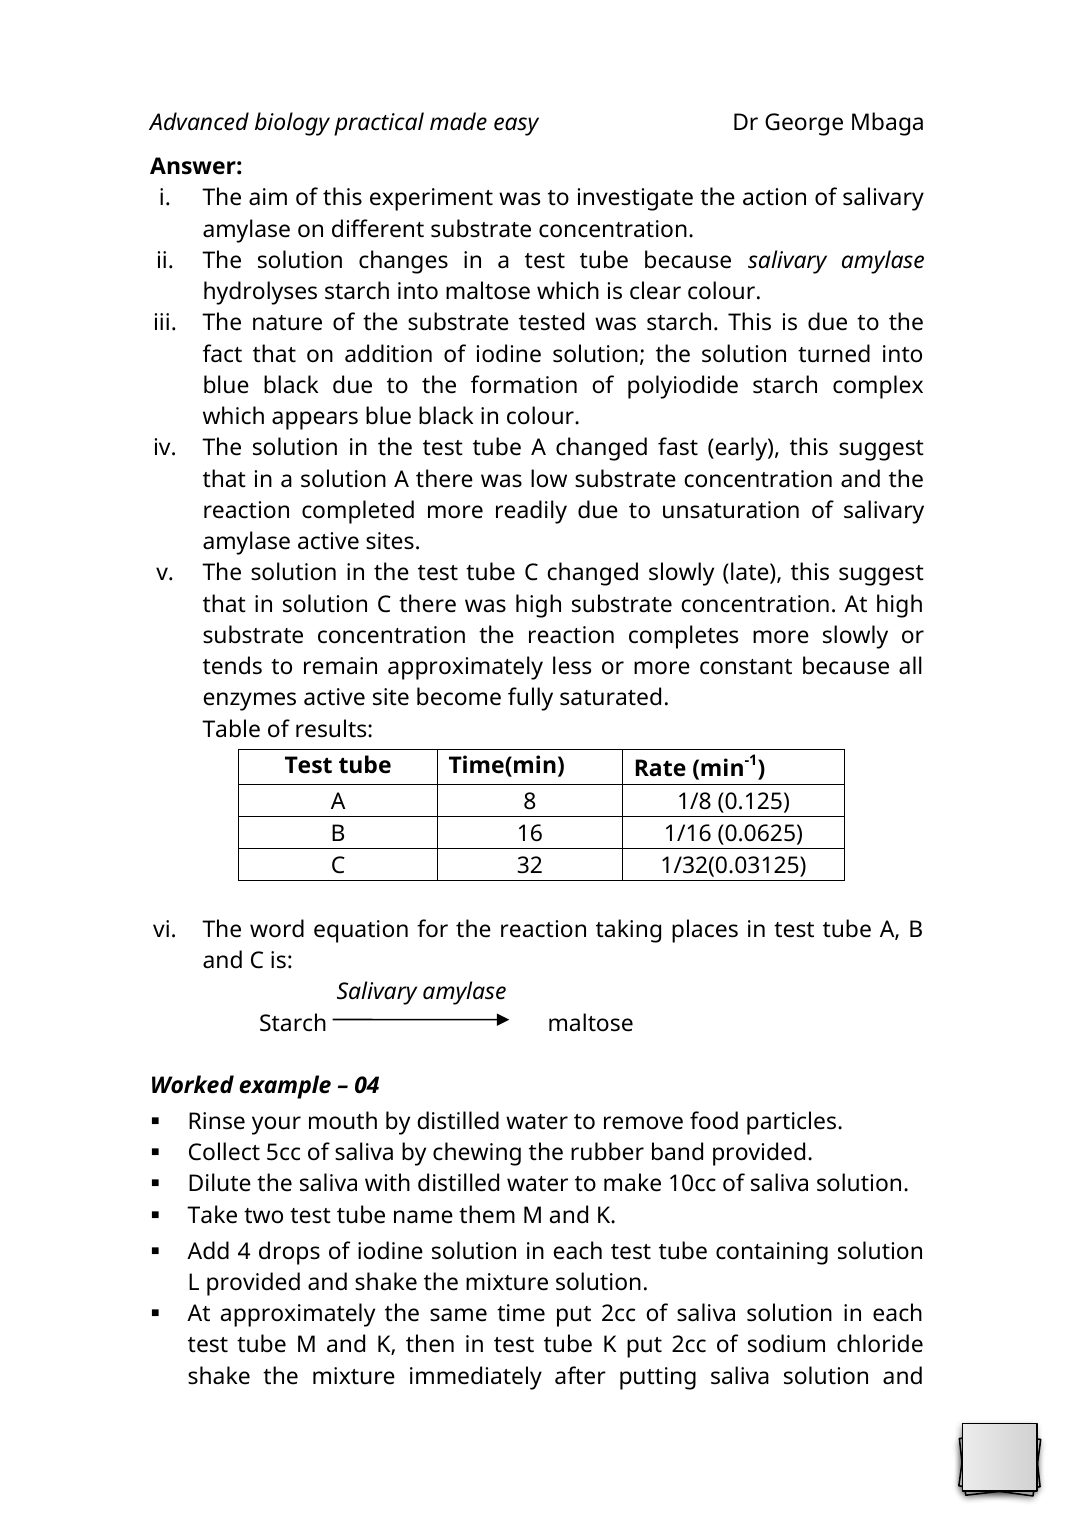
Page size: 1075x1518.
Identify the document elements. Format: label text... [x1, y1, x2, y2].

list Salivary amylase [187, 975, 925, 1006]
table_cell 32 [438, 849, 622, 880]
list Collect 5cc of saliva by chewing the rubber band provided. [150, 1136, 925, 1167]
list The solution in the test tube A changed fast (early), this suggest that in a solution A there was low substrate concentration and the reaction completed more readily due to unsaturation of salivary amylase active sites. [165, 431, 925, 556]
table_cell A [239, 785, 437, 816]
list Rinse your mouth by distilled water to remove food particles. [150, 1105, 925, 1136]
list The aim of this experiment was to investigate the action of salivary amylase on different substrate concentration. [165, 181, 925, 244]
list The nature of the substrate tested was starch. This is due to the fact that on addition of iodine solution; the solution turned into blue black due to the formation of polyiodide starch complex which appears blue black in colour. [165, 306, 925, 431]
table_cell B [239, 817, 437, 848]
list The word equation for the reaction taking places in test tube A, B and C is: [165, 913, 925, 975]
text Worked example – 04 [150, 1069, 925, 1100]
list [150, 1297, 925, 1391]
list Table of results: [202, 712, 925, 744]
list Take two test tube name them M and K. [150, 1199, 925, 1230]
table_cell C [239, 849, 437, 880]
table_cell 8 [438, 785, 622, 816]
list Starch maltose [187, 1006, 925, 1038]
list The solution changes in a test tube because salivary amylase hydrolyses starch into maltose which is clear colour. [165, 244, 925, 306]
table_header Time(min) [438, 750, 622, 783]
table_header Test tube [239, 750, 437, 783]
list The solution in the test tube C changed slowly (late), this suggest that in solution C there was high substrate concentration. At high substrate concentration the reaction completes more slowly or tends to remain approximately less or more constant because all enzymes active site become fully saturated. [165, 556, 925, 712]
table_cell 16 [438, 817, 622, 848]
list Add 4 drops of iodine solution in each test tube containing solution L provided and shake the mixture solution. [150, 1234, 925, 1297]
table_cell 1/16 (0.0625) [623, 817, 844, 848]
table_header Rate (min-1) [623, 750, 844, 783]
table_cell 1/32(0.03125) [623, 849, 844, 880]
table_cell 1/8 (0.125) [623, 785, 844, 816]
text Answer: [150, 150, 925, 181]
list Dilute the saliva with distilled water to make 10cc of saliva solution. [150, 1167, 925, 1199]
